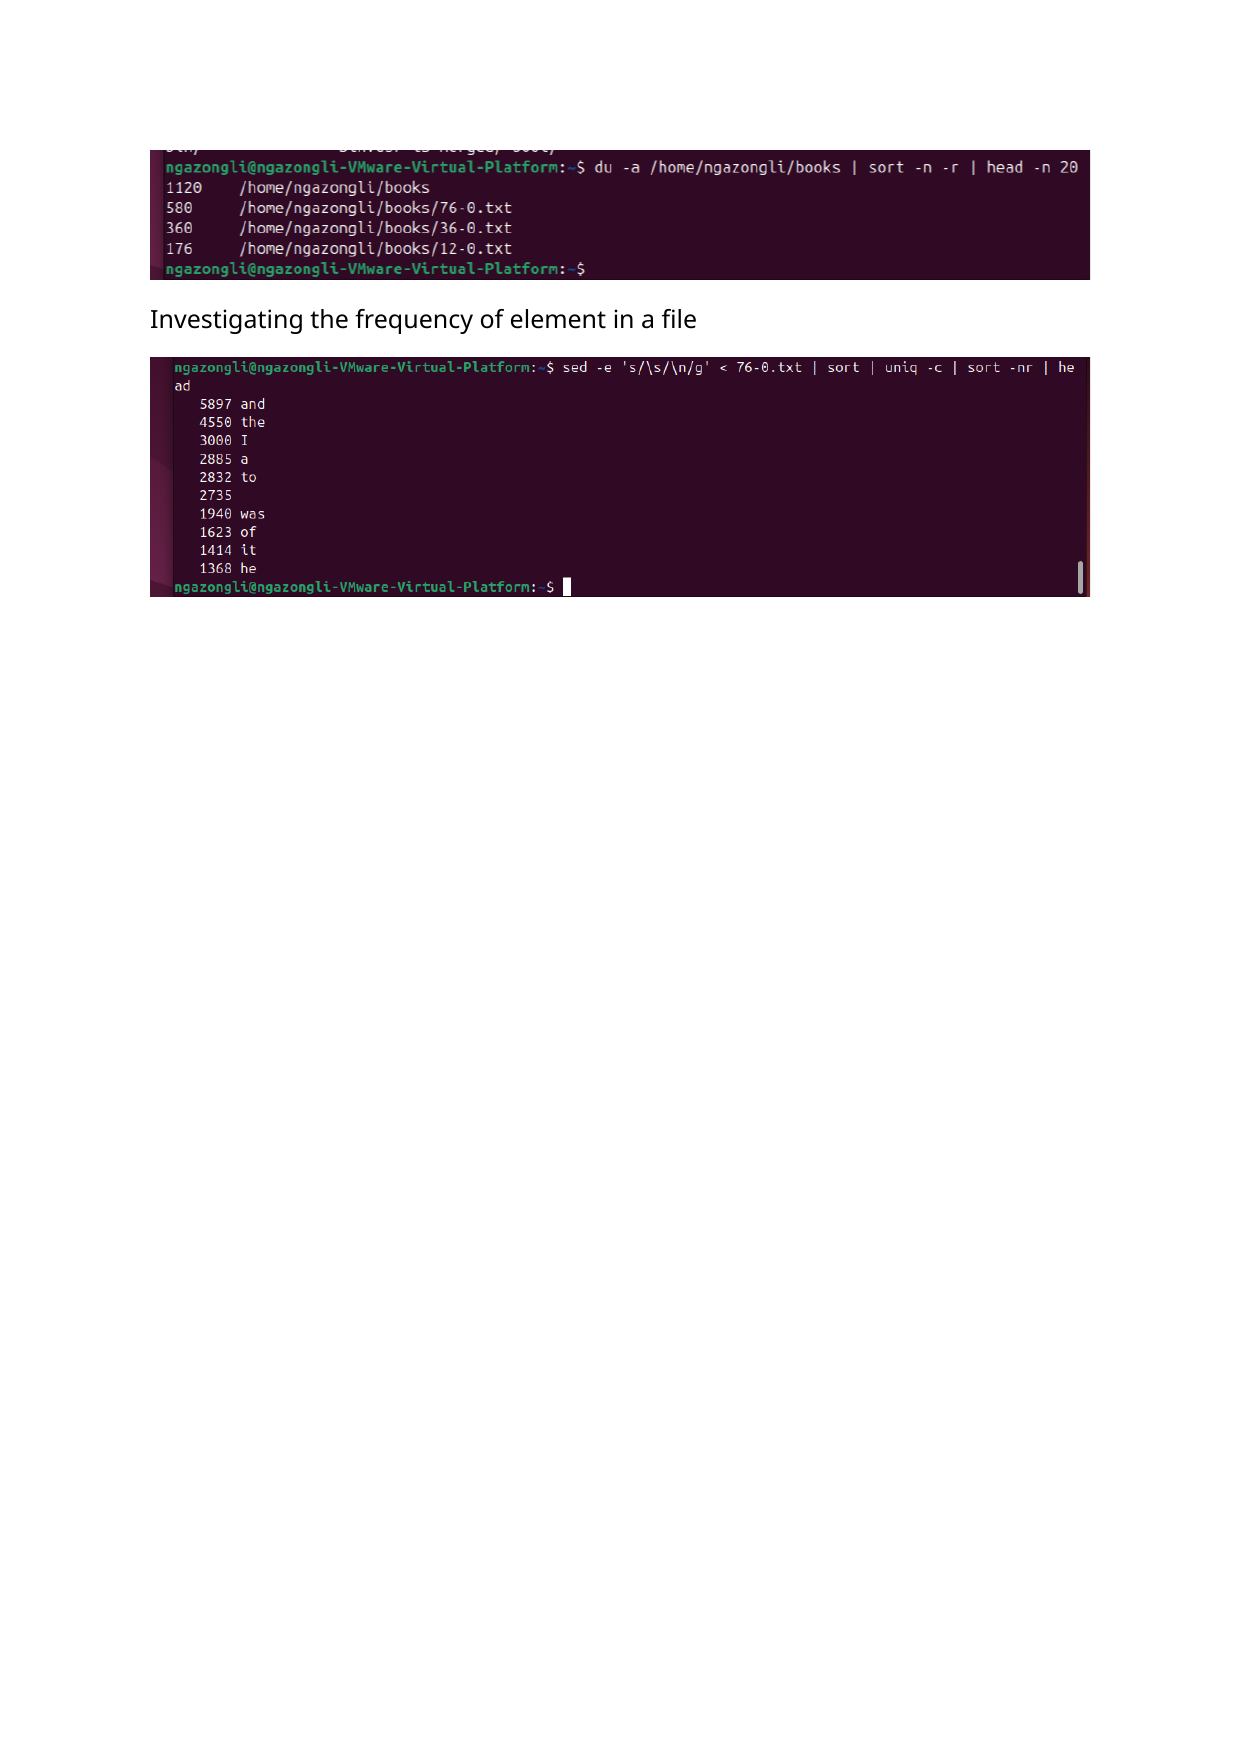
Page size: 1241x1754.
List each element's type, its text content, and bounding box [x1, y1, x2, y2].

text Investigating the frequency of element in a file [150, 301, 1090, 335]
picture [150, 357, 1091, 597]
picture [150, 150, 1091, 280]
